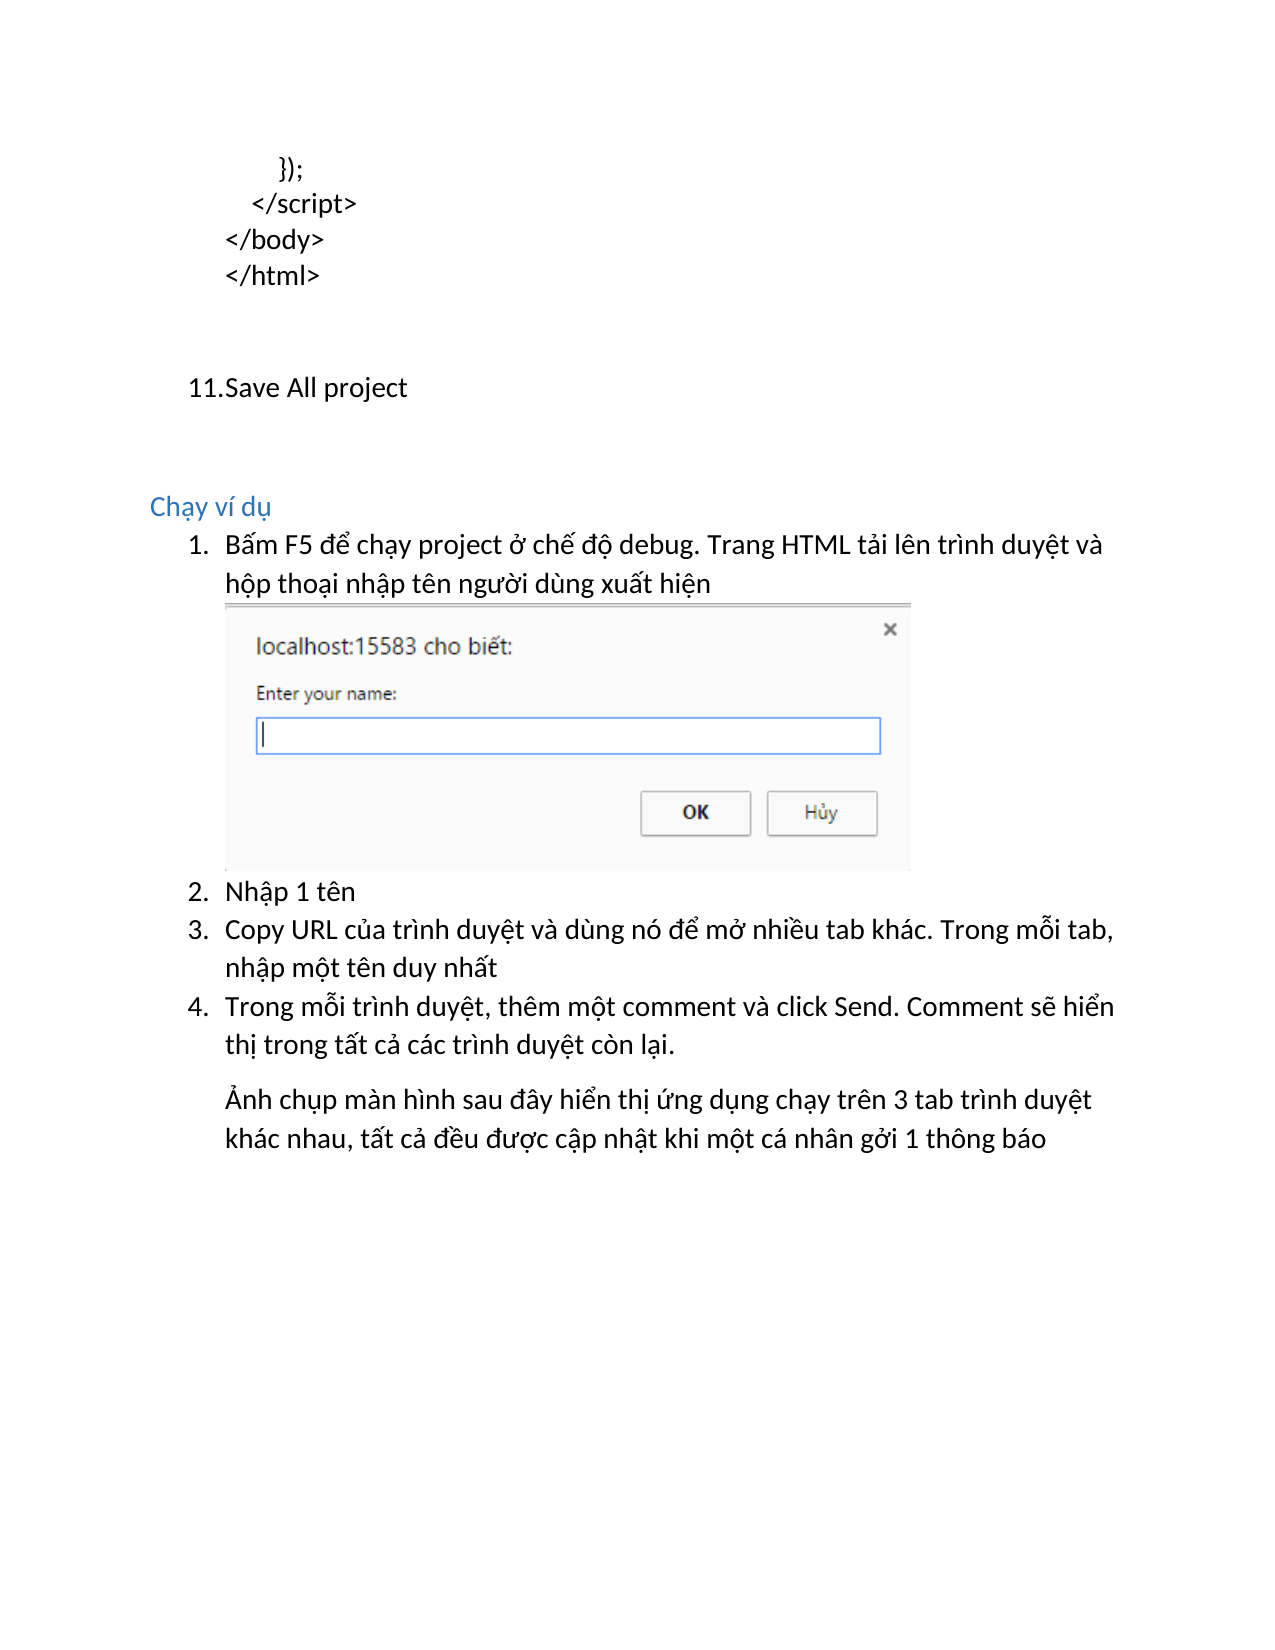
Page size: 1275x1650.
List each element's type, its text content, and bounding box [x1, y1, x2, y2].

text Ảnh chụp màn hình sau đây hiển thị ứng dụng chạy trên 3 tab trình duyệt khác nhau, tất cả đều được cập nhật khi một cá nhân gởi 1 thông báo [225, 1081, 1125, 1156]
text }); [225, 150, 1125, 186]
text </html> [225, 257, 1125, 292]
text </script> [225, 186, 1125, 221]
list Trong mỗi trình duyệt, thêm một comment và click Send. Comment sẽ hiển thị trong tất cả các trình duyệt còn lại. [187, 988, 1125, 1062]
picture [225, 603, 911, 871]
list Save All project [187, 369, 1125, 405]
subtitle Chạy ví dụ [150, 488, 1125, 523]
text </body> [225, 221, 1125, 257]
list Nhập 1 tên [187, 873, 1125, 908]
list Copy URL của trình duyệt và dùng nó để mở nhiều tab khác. Trong mỗi tab, nhập một tên duy nhất [187, 911, 1125, 985]
list Bấm F5 để chạy project ở chế độ debug. Trang HTML tải lên trình duyệt và hộp thoại nhập tên người dùng xuất hiện [187, 526, 1125, 600]
